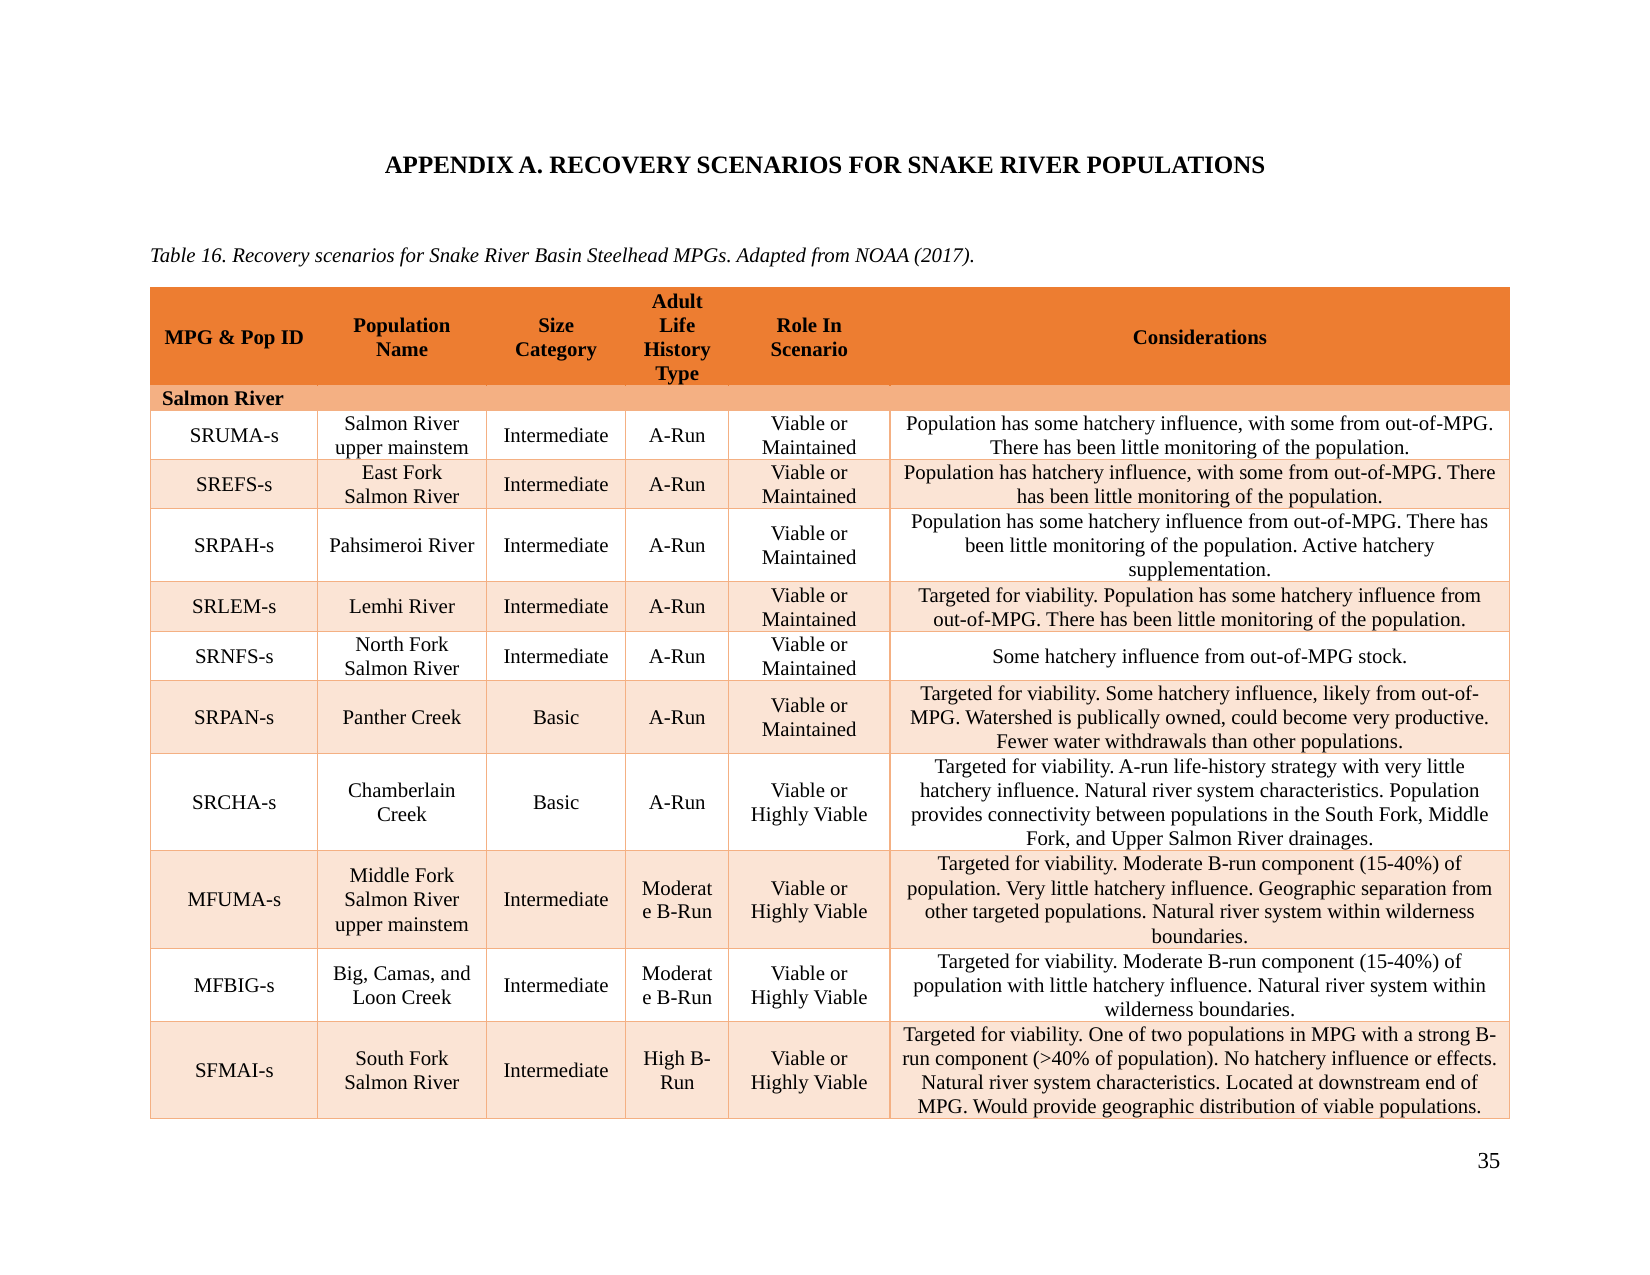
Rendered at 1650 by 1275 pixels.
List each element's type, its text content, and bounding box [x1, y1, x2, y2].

table_header Considerations [891, 289, 1509, 385]
table_cell Viable or Maintained [729, 411, 889, 459]
table_cell Viable or Maintained [729, 632, 889, 680]
table_cell Viable or Maintained [729, 460, 889, 508]
table_cell Population has some hatchery influence, with some from out-of-MPG. There has been little monitoring of the population. [891, 411, 1509, 459]
table_cell Salmon River [151, 386, 1509, 410]
table_cell A-Run [626, 632, 728, 680]
table_cell North Fork Salmon River [318, 632, 486, 680]
table_cell Intermediate [487, 411, 625, 459]
table_cell Moderate B-Run [626, 851, 728, 948]
table_cell Population has hatchery influence, with some from out-of-MPG. There has been little monitoring of the population. [891, 460, 1509, 508]
table_cell SREFS-s [151, 460, 317, 508]
table_cell SRCHA-s [151, 754, 317, 850]
table_cell Chamberlain Creek [318, 754, 486, 850]
table_cell Some hatchery influence from out-of-MPG stock. [891, 632, 1509, 680]
table_cell Targeted for viability. A-run life-history strategy with very little hatchery influence. Natural river system characteristics. Population provides connectivity between populations in the South Fork, Middle Fork, and Upper Salmon River drainages. [891, 754, 1509, 850]
table_cell A-Run [626, 411, 728, 459]
table_cell SRLEM-s [151, 582, 317, 631]
table_cell SRUMA-s [151, 411, 317, 459]
table_header MPG & Pop ID [151, 289, 317, 385]
table_cell A-Run [626, 681, 728, 753]
table_cell South Fork Salmon River [318, 1022, 486, 1118]
table_cell Viable or Highly Viable [729, 949, 889, 1021]
table_cell A-Run [626, 509, 728, 581]
table_cell SRNFS-s [151, 632, 317, 680]
table_header Population Name [318, 289, 486, 385]
table_cell Intermediate [487, 460, 625, 508]
table_cell Salmon River upper mainstem [318, 411, 486, 459]
table_cell Intermediate [487, 1022, 625, 1118]
table_cell Intermediate [487, 582, 625, 631]
table_cell Viable or Maintained [729, 582, 889, 631]
table_header Role In Scenario [729, 289, 889, 385]
table_cell A-Run [626, 460, 728, 508]
table_cell High B-Run [626, 1022, 728, 1118]
table_cell SFMAI-s [151, 1022, 317, 1118]
table_cell Pahsimeroi River [318, 509, 486, 581]
table_cell Intermediate [487, 509, 625, 581]
table_cell Targeted for viability. Population has some hatchery influence from out-of-MPG. There has been little monitoring of the population. [891, 582, 1509, 631]
table_cell Population has some hatchery influence from out-of-MPG. There has been little monitoring of the population. Active hatchery supplementation. [891, 509, 1509, 581]
table_cell Intermediate [487, 632, 625, 680]
table_cell Moderate B-Run [626, 949, 728, 1021]
subtitle APPENDIX A. Recovery Scenarios for Snake River Populations [150, 150, 1500, 179]
table_cell Targeted for viability. Moderate B-run component (15-40%) of population. Very little hatchery influence. Geographic separation from other targeted populations. Natural river system within wilderness boundaries. [891, 851, 1509, 948]
table_cell Big, Camas, and Loon Creek [318, 949, 486, 1021]
table_cell Targeted for viability. Some hatchery influence, likely from out-of-MPG. Watershed is publically owned, could become very productive. Fewer water withdrawals than other populations. [891, 681, 1509, 753]
table_cell Intermediate [487, 851, 625, 948]
table_cell Panther Creek [318, 681, 486, 753]
table_cell Viable or Highly Viable [729, 851, 889, 948]
table_cell A-Run [626, 754, 728, 850]
table_cell SRPAN-s [151, 681, 317, 753]
table_cell Lemhi River [318, 582, 486, 631]
table_cell Targeted for viability. One of two populations in MPG with a strong B-run component (>40% of population). No hatchery influence or effects. Natural river system characteristics. Located at downstream end of MPG. Would provide geographic distribution of viable populations. [891, 1022, 1509, 1118]
table_cell Intermediate [487, 949, 625, 1021]
table_cell Basic [487, 681, 625, 753]
table_cell Viable or Maintained [729, 509, 889, 581]
table_cell Basic [487, 754, 625, 850]
table_cell East Fork Salmon River [318, 460, 486, 508]
table_cell Targeted for viability. Moderate B-run component (15-40%) of population with little hatchery influence. Natural river system within wilderness boundaries. [891, 949, 1509, 1021]
table_cell MFUMA-s [151, 851, 317, 948]
table_cell A-Run [626, 582, 728, 631]
table_cell Viable or Highly Viable [729, 1022, 889, 1118]
table_header Adult Life History Type [626, 289, 728, 385]
table_cell Viable or Maintained [729, 681, 889, 753]
table_cell Viable or Highly Viable [729, 754, 889, 850]
table_cell MFBIG-s [151, 949, 317, 1021]
table_cell SRPAH-s [151, 509, 317, 581]
table_header Size Category [487, 289, 625, 385]
table_cell Middle Fork Salmon River upper mainstem [318, 851, 486, 948]
